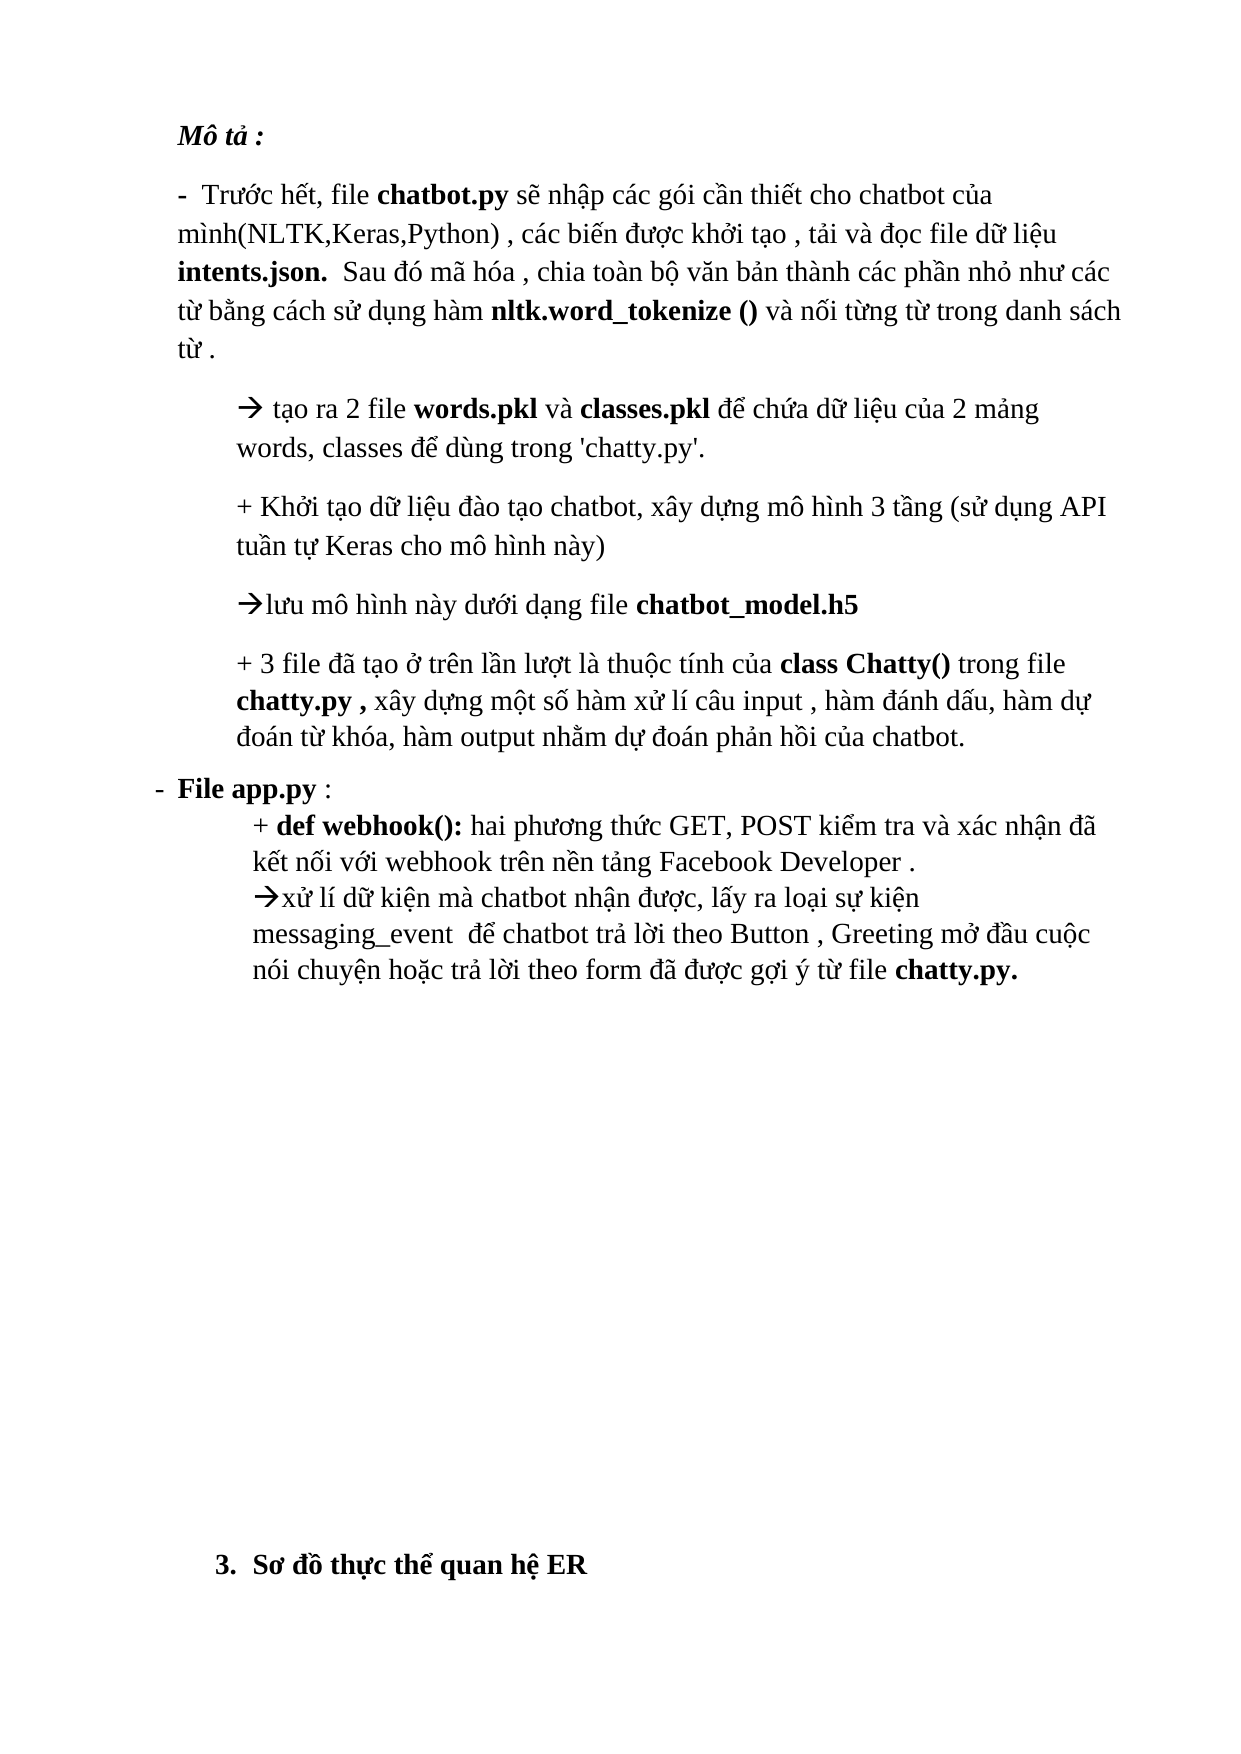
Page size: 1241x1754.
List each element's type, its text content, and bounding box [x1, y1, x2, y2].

list File app.py : [154, 772, 1122, 805]
list Sơ đồ thực thể quan hệ ER [215, 1547, 1122, 1581]
text + Khởi tạo dữ liệu đào tạo chatbot, xây dựng mô hình 3 tầng (sử dụng API tuần tự Keras cho mô hình này) [236, 489, 1122, 561]
text - Trước hết, file chatbot.py sẽ nhập các gói cần thiết cho chatbot của mình(NLTK,Keras,Python) , các biến được khởi tạo , tải và đọc file dữ liệu intents.json. Sau đó mã hóa , chia toàn bộ văn bản thành các phần nhỏ như các từ bằng cách sử dụng hàm nltk.word_tokenize () và nối từng từ trong danh sách từ . [177, 177, 1122, 365]
text tạo ra 2 file words.pkl và classes.pkl để chứa dữ liệu của 2 mảng words, classes để dùng trong 'chatty.py'. [236, 391, 1122, 463]
text + 3 file đã tạo ở trên lần lượt là thuộc tính của class Chatty() trong file chatty.py , xây dựng một số hàm xử lí câu input , hàm đánh dấu, hàm dự đoán từ khóa, hàm output nhằm dự đoán phản hồi của chatbot. [236, 646, 1122, 752]
text Mô tả : [177, 118, 1122, 152]
list xử lí dữ kiện mà chatbot nhận được, lấy ra loại sự kiện messaging_event để chatbot trả lời theo Button , Greeting mở đầu cuộc nói chuyện hoặc trả lời theo form đã được gợi ý từ file chatty.py. [252, 880, 1122, 986]
text lưu mô hình này dưới dạng file chatbot_model.h5 [236, 587, 1122, 621]
list + def webhook(): hai phương thức GET, POST kiểm tra và xác nhận đã kết nối với webhook trên nền tảng Facebook Developer . [252, 808, 1122, 877]
